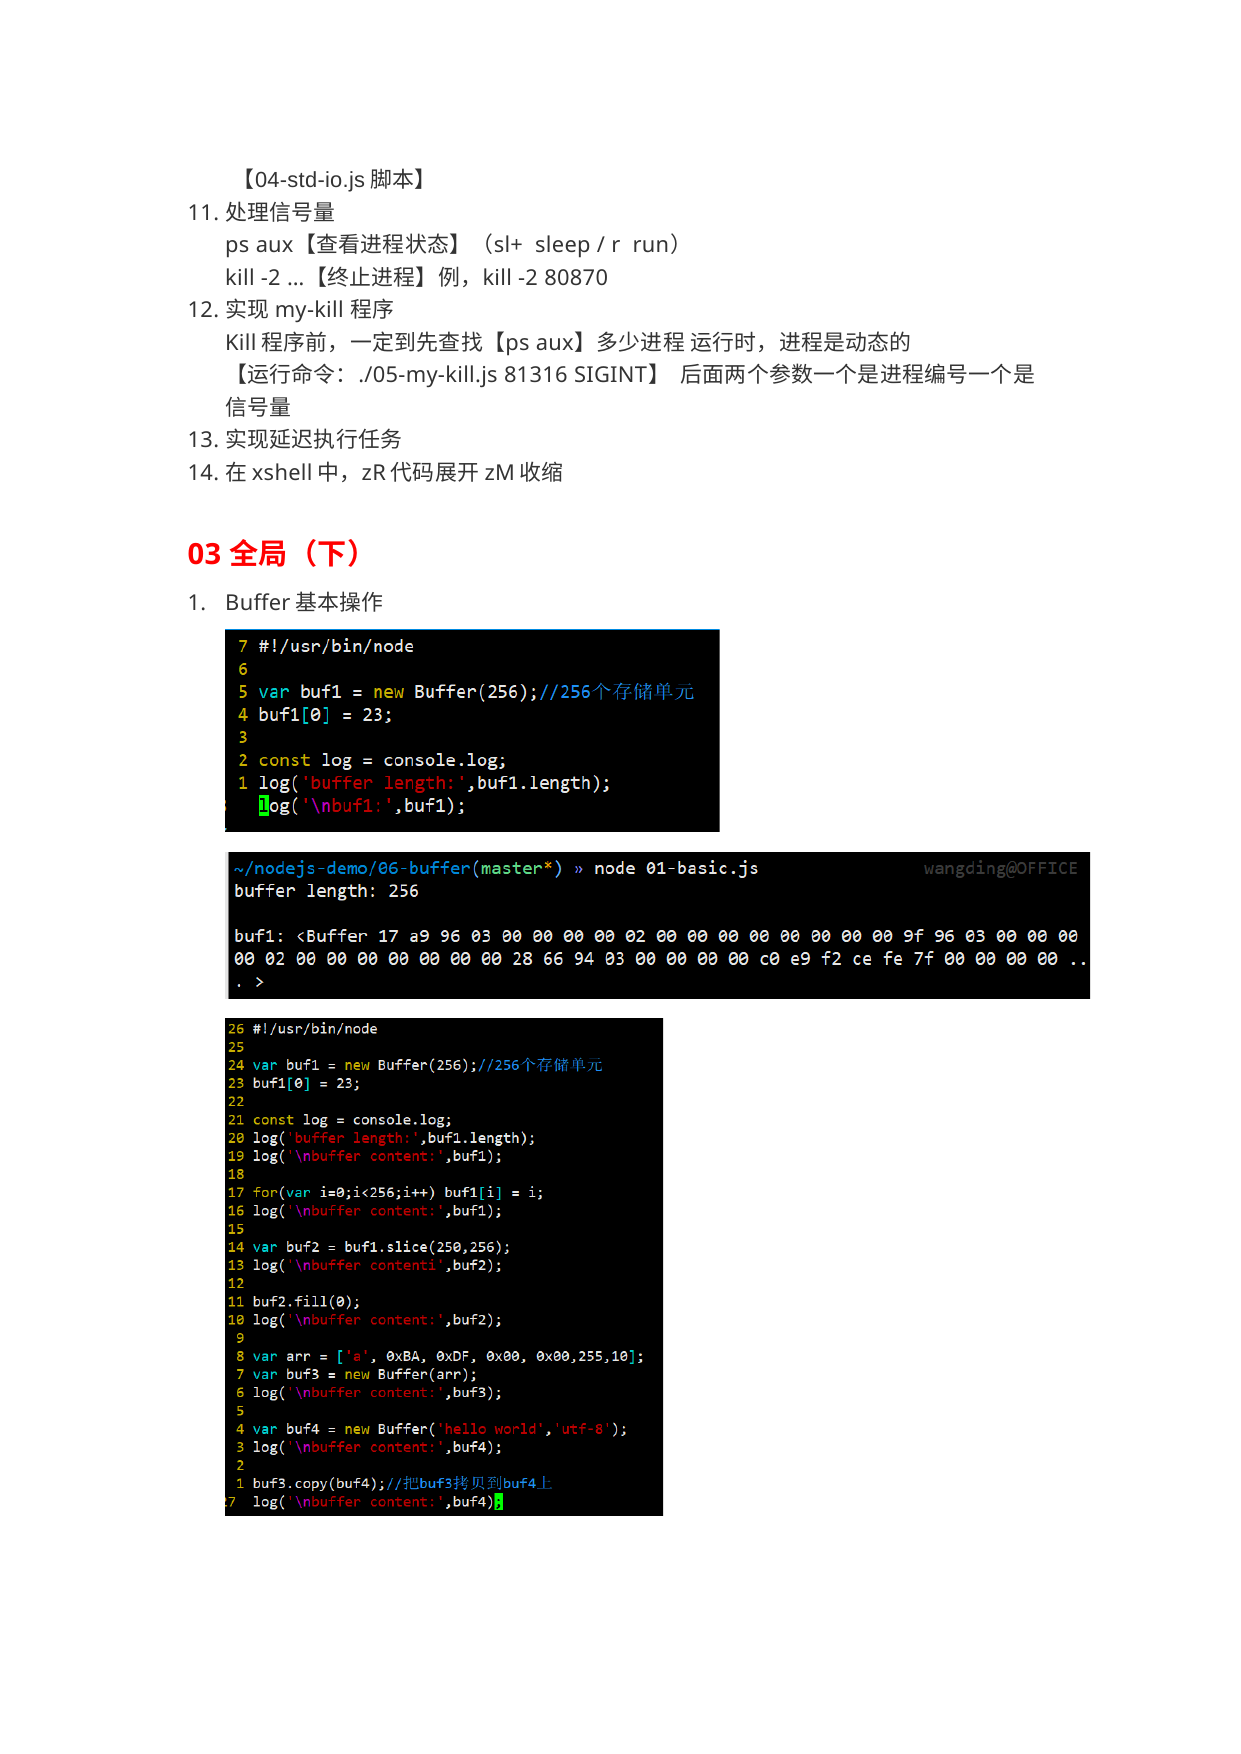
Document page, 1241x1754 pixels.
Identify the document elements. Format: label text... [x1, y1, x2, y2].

text 【04-std-io.js脚本】 [187, 162, 1053, 194]
list 实现延迟执行任务 [187, 422, 1053, 454]
picture [225, 1018, 664, 1516]
list Kill程序前，一定到先查找【ps aux】多少进程 运行时，进程是动态的 [225, 324, 1053, 357]
list 处理信号量 [187, 194, 1053, 227]
picture [225, 629, 720, 832]
list ps aux【查看进程状态】（sl+ sleep / r run） [225, 227, 1053, 259]
list 【运行命令：./05-my-kill.js 81316 SIGINT】 后面两个参数一个是进程编号一个是信号量 [225, 357, 1053, 422]
list kill -2 …【终止进程】例，kill -2 80870 [225, 259, 1053, 292]
picture [225, 852, 1091, 999]
list Buffer基本操作 [187, 584, 1053, 617]
text 03 全局（下） [187, 519, 1053, 584]
list 在xshell中，zR代码展开 zM收缩 [187, 454, 1053, 487]
list 实现 my-kill 程序 [187, 292, 1053, 324]
